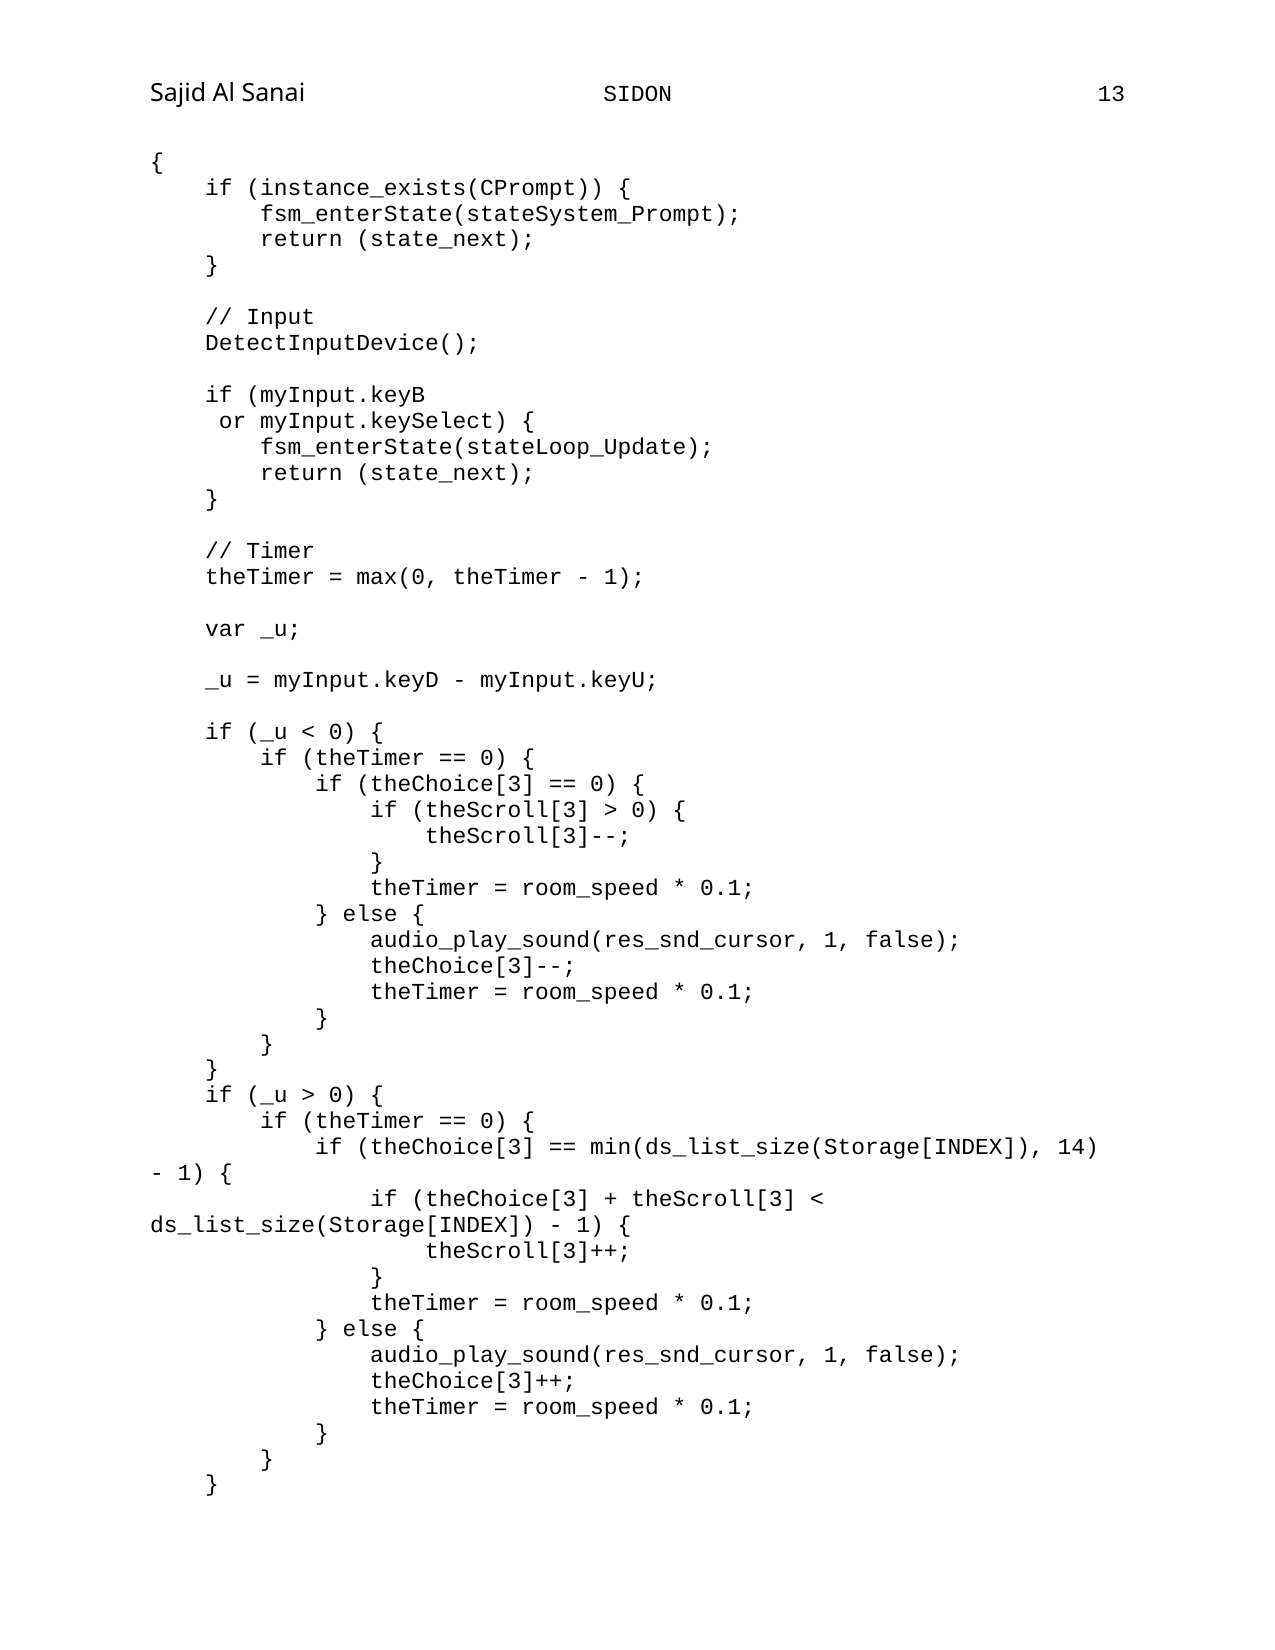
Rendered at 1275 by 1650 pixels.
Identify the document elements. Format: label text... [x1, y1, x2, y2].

text } else { [150, 902, 1125, 928]
text fsm_enterState(stateSystem_Prompt); [150, 202, 1125, 228]
text } else { [150, 1317, 1125, 1343]
text if (_u > 0) { [150, 1084, 1125, 1110]
text if (myInput.keyB [150, 383, 1125, 409]
text if (theChoice[3] + theScroll[3] < ds_list_size(Storage[INDEX]) - 1) { [150, 1187, 1125, 1239]
text theScroll[3]++; [150, 1239, 1125, 1265]
text theChoice[3]++; [150, 1369, 1125, 1395]
text audio_play_sound(res_snd_cursor, 1, false); [150, 928, 1125, 954]
text return (state_next); [150, 461, 1125, 487]
text theScroll[3]--; [150, 824, 1125, 850]
text } [150, 1447, 1125, 1473]
text theChoice[3]--; [150, 954, 1125, 980]
text DetectInputDevice(); [150, 332, 1125, 357]
text if (theChoice[3] == min(ds_list_size(Storage[INDEX]), 14) - 1) { [150, 1136, 1125, 1187]
text } [150, 254, 1125, 280]
text } [150, 1421, 1125, 1447]
text if (_u < 0) { [150, 721, 1125, 747]
text var _u; [150, 617, 1125, 643]
text // Input [150, 306, 1125, 332]
text if (theTimer == 0) { [150, 1110, 1125, 1136]
text theTimer = room_speed * 0.1; [150, 1291, 1125, 1317]
text if (theTimer == 0) { [150, 747, 1125, 772]
text } [150, 1006, 1125, 1032]
text return (state_next); [150, 228, 1125, 254]
text } [150, 850, 1125, 876]
text or myInput.keySelect) { [150, 409, 1125, 435]
text if (instance_exists(CPrompt)) { [150, 176, 1125, 202]
text theTimer = room_speed * 0.1; [150, 876, 1125, 902]
text audio_play_sound(res_snd_cursor, 1, false); [150, 1343, 1125, 1369]
text _u = myInput.keyD - myInput.keyU; [150, 669, 1125, 695]
text } [150, 1032, 1125, 1058]
text theTimer = room_speed * 0.1; [150, 1395, 1125, 1421]
text // Timer [150, 539, 1125, 565]
text if (theChoice[3] == 0) { [150, 772, 1125, 798]
text fsm_enterState(stateLoop_Update); [150, 435, 1125, 461]
text } [150, 1058, 1125, 1084]
text theTimer = room_speed * 0.1; [150, 980, 1125, 1006]
text if (theScroll[3] > 0) { [150, 798, 1125, 824]
text } [150, 487, 1125, 513]
text } [150, 1265, 1125, 1291]
text { [150, 150, 1125, 176]
text } [150, 1473, 1125, 1499]
text theTimer = max(0, theTimer - 1); [150, 565, 1125, 591]
